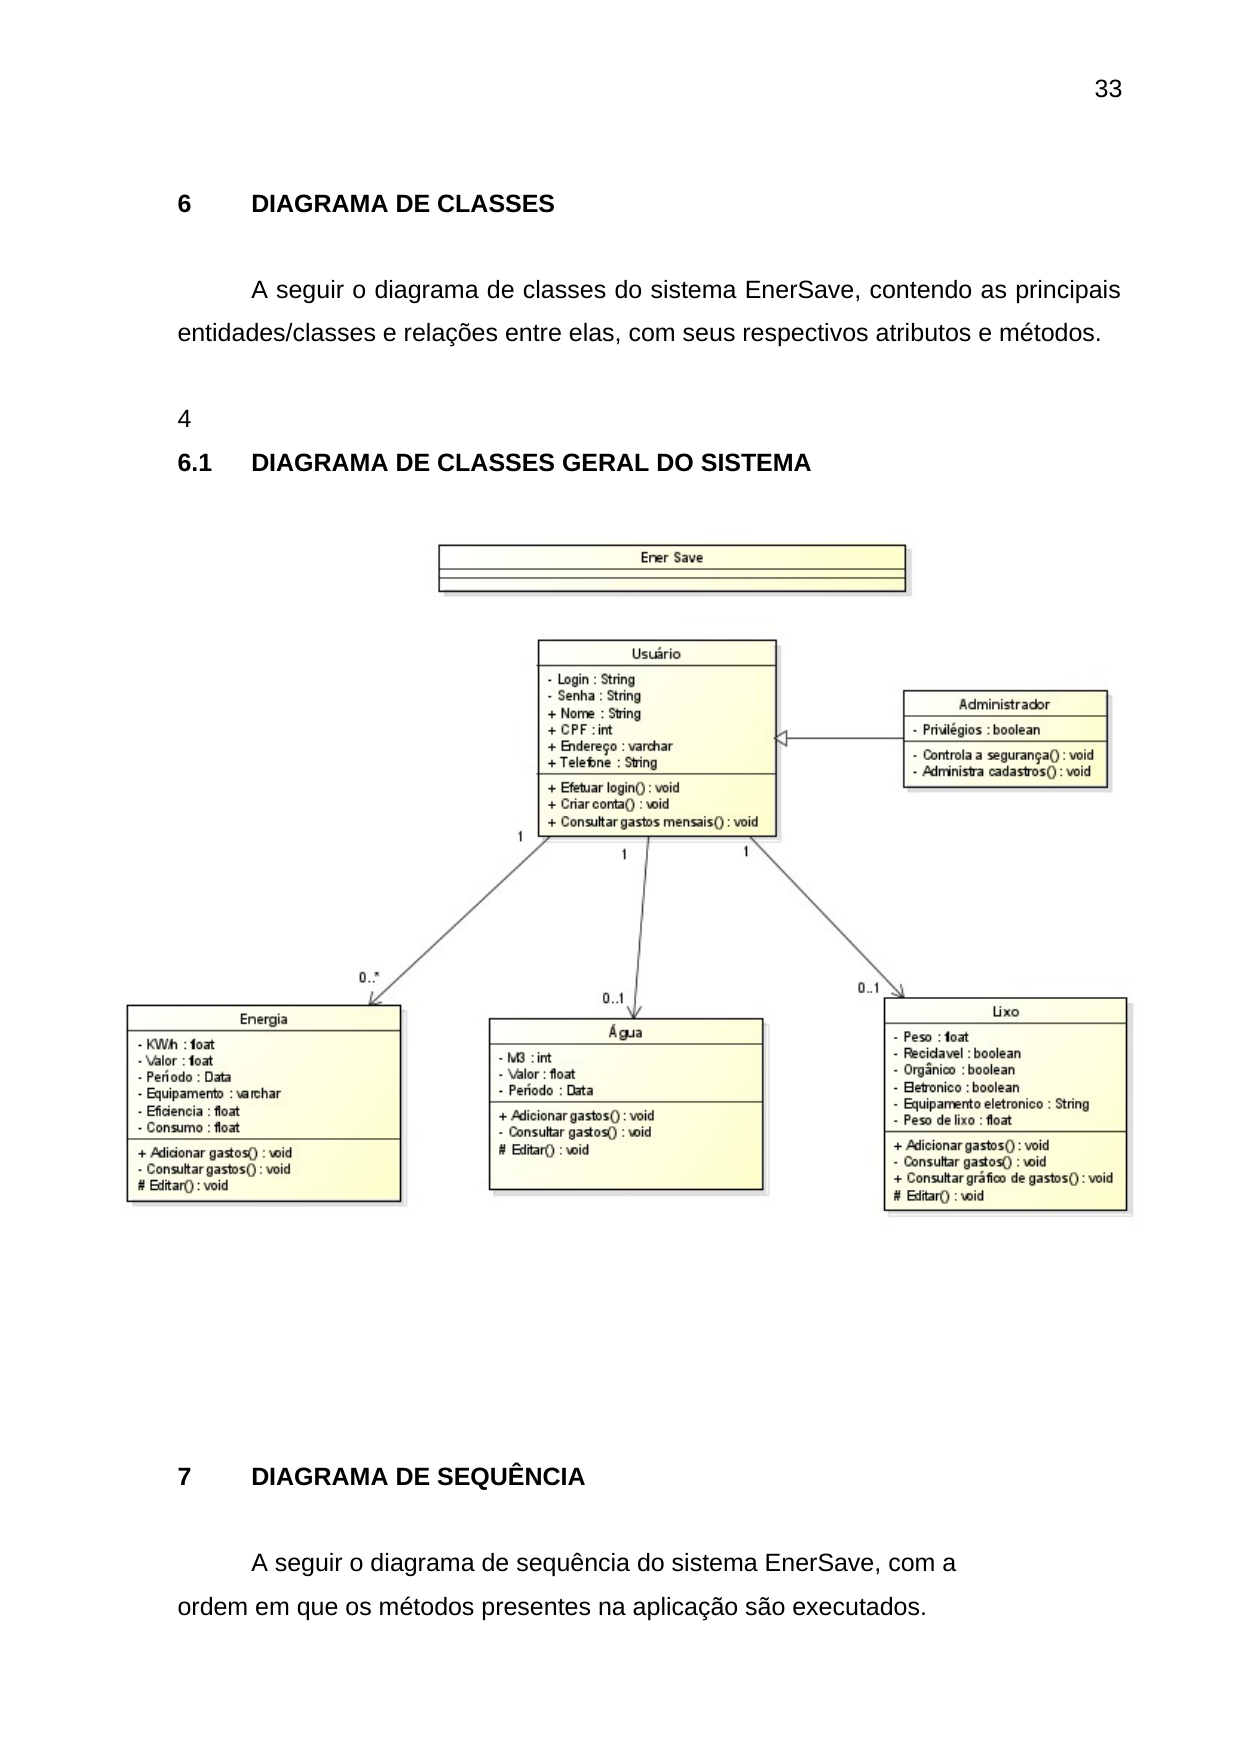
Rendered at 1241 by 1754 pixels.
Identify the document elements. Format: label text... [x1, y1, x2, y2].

subtitle 6 Diagrama de classes [177, 189, 1122, 217]
subtitle 7 Diagrama de SEQUÊNCIA [177, 1462, 1122, 1491]
subtitle 6.1 Diagrama de CLASSES Geral do sistema [177, 447, 1122, 476]
picture [63, 527, 1178, 1232]
text A seguir o diagrama de classes do sistema EnerSave, contendo as principais entidades/classes e relações entre elas, com seus respectivos atributos e métodos. [177, 275, 1122, 347]
text A seguir o diagrama de sequência do sistema EnerSave, com a [177, 1548, 1122, 1577]
text ordem em que os métodos presentes na aplicação são executados. [177, 1591, 1122, 1620]
